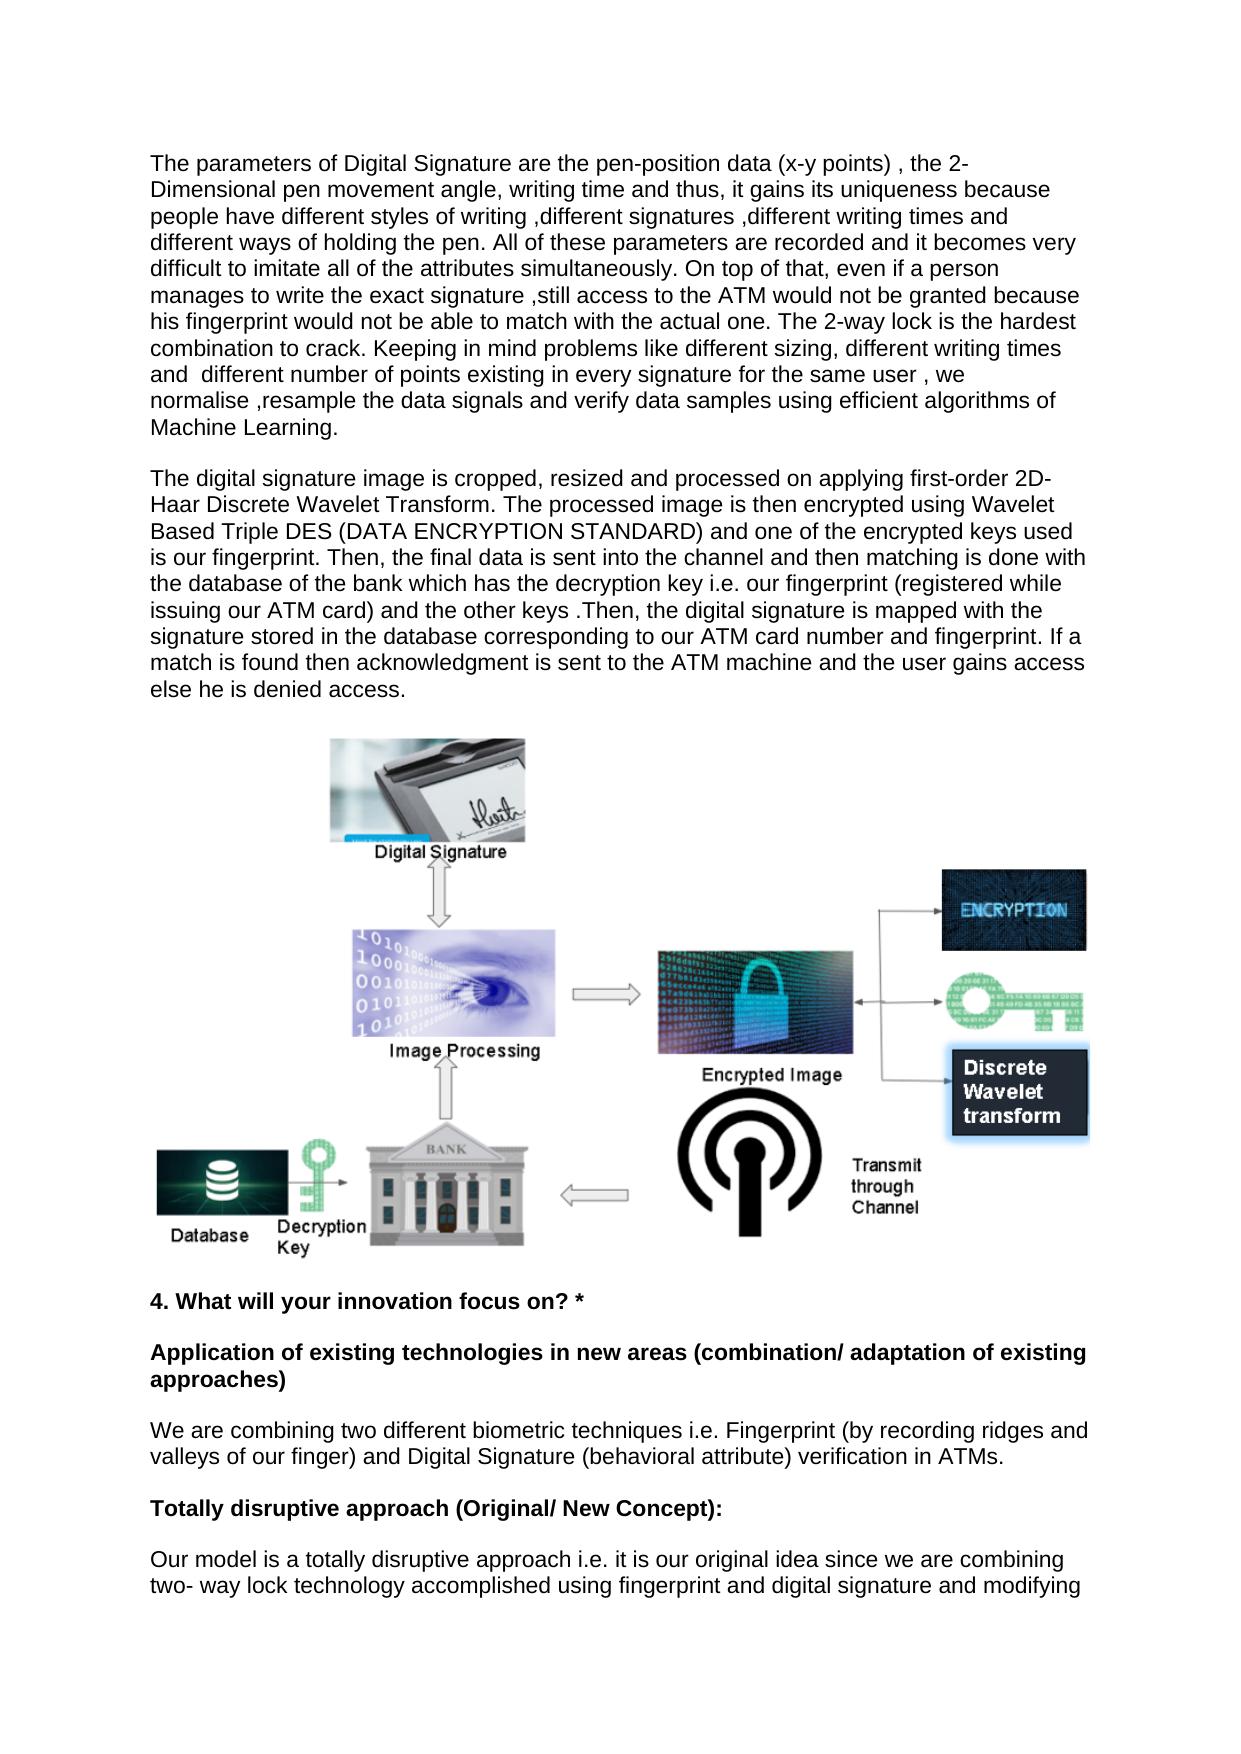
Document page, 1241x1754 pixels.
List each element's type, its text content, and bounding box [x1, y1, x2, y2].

text Application of existing technologies in new areas (combination/ adaptation of existing approaches) [150, 1339, 1090, 1392]
picture [150, 727, 1091, 1263]
text The digital signature image is cropped, resized and processed on applying first-order 2D-Haar Discrete Wavelet Transform. The processed image is then encrypted using Wavelet Based Triple DES (DATA ENCRYPTION STANDARD) and one of the encrypted keys used is our fingerprint. Then, the final data is sent into the channel and then matching is done with the database of the bank which has the decryption key i.e. our fingerprint (registered while issuing our ATM card) and the other keys .Then, the digital signature is mapped with the signature stored in the database corresponding to our ATM card number and fingerprint. If a match is found then acknowledgment is sent to the ATM machine and the user gains access else he is denied access. [150, 465, 1090, 702]
text We are combining two different biometric techniques i.e. Fingerprint (by recording ridges and valleys of our finger) and Digital Signature (behavioral attribute) verification in ATMs. [150, 1417, 1090, 1469]
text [150, 1546, 1090, 1599]
text 4. What will your innovation focus on? * [150, 1288, 1090, 1314]
text Totally disruptive approach (Original/ New Concept): [150, 1494, 1090, 1521]
text The parameters of Digital Signature are the pen-position data (x-y points) , the 2-Dimensional pen movement angle, writing time and thus, it gains its uniqueness because people have different styles of writing ,different signatures ,different writing times and different ways of holding the pen. All of these parameters are recorded and it becomes very difficult to imitate all of the attributes simultaneously. On top of that, even if a person manages to write the exact signature ,still access to the ATM would not be granted because his fingerprint would not be able to match with the actual one. The 2-way lock is the hardest combination to crack. Keeping in mind problems like different sizing, different writing times and different number of points existing in every signature for the same user , we normalise ,resample the data signals and verify data samples using efficient algorithms of Machine Learning. [150, 150, 1090, 440]
